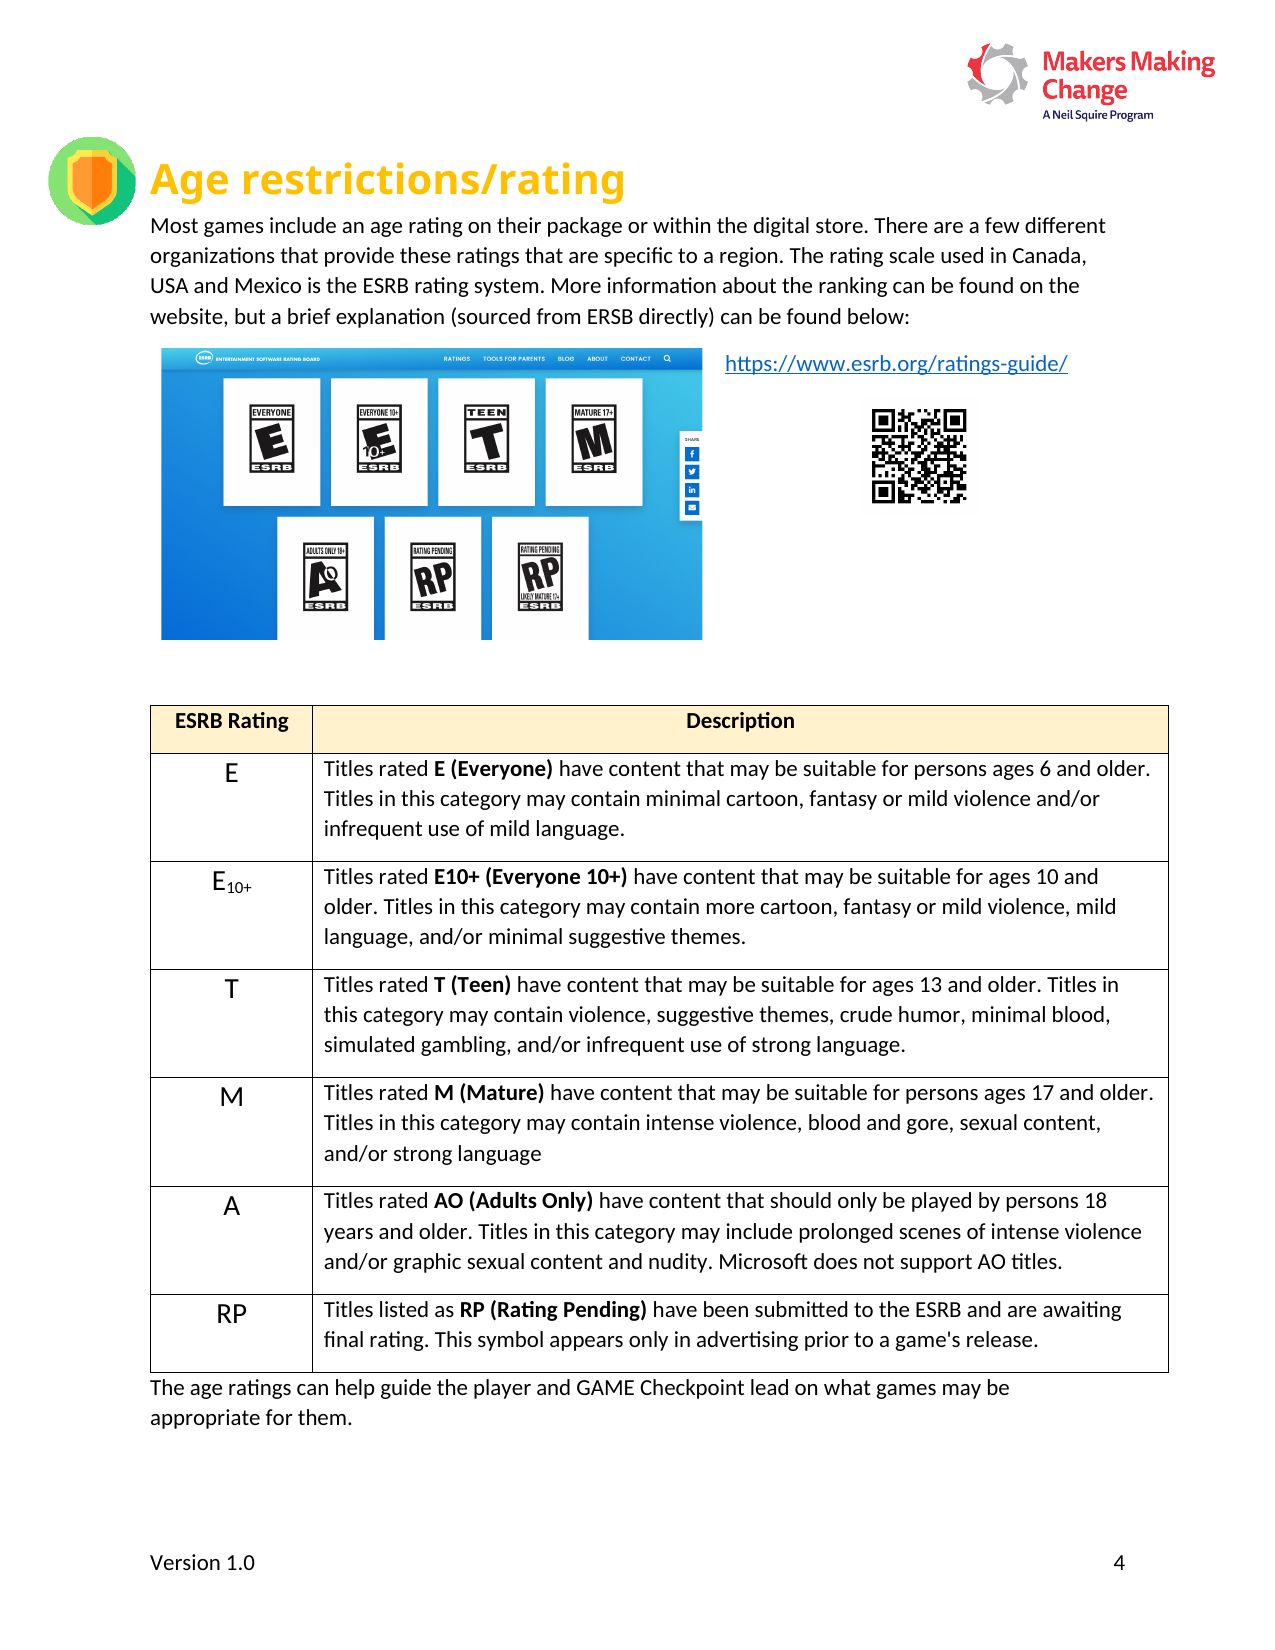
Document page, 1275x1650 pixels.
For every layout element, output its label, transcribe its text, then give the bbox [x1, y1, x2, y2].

table_cell Titles rated T (Teen) have content that may be suitable for ages 13 and older. Titles in this category may contain violence, suggestive themes, crude humor, minimal blood, simulated gambling, and/or infrequent use of strong language. [313, 970, 1168, 1077]
table_cell M [151, 1078, 312, 1186]
table_header [150, 349, 713, 658]
table_cell Titles listed as RP (Rating Pending) have been submitted to the ESRB and are awaiting final rating. This symbol appears only in advertising prior to a game's release. [313, 1295, 1168, 1372]
subtitle Age restrictions/rating [150, 150, 1125, 207]
text The age ratings can help guide the player and GAME Checkpoint lead on what games may be appropriate for them. [150, 1373, 1125, 1431]
table_cell T [151, 970, 312, 1077]
table_cell E [151, 754, 312, 861]
picture [161, 348, 703, 640]
text Most games include an age rating on their package or within the digital store. There are a few different organizations that provide these ratings that are specific to a region. The rating scale used in Canada, USA and Mexico is the ESRB rating system. More information about the ranking can be found on the website, but a brief explanation (sourced from ERSB directly) can be found below: [150, 211, 1125, 330]
table_header ESRB Rating [151, 706, 312, 753]
table_cell Titles rated E10+ (Everyone 10+) have content that may be suitable for ages 10 and older. Titles in this category may contain more cartoon, fantasy or mild violence, mild language, and/or minimal suggestive themes. [313, 862, 1168, 969]
picture [858, 395, 980, 517]
picture [48, 137, 136, 225]
picture [967, 43, 1215, 122]
table_cell Titles rated M (Mature) have content that may be suitable for persons ages 17 and older. Titles in this category may contain intense violence, blood and gore, sexual content, and/or strong language [313, 1078, 1168, 1186]
table_cell A [151, 1187, 312, 1294]
table_cell E10+ [151, 862, 312, 969]
table_cell Titles rated AO (Adults Only) have content that should only be played by persons 18 years and older. Titles in this category may include prolonged scenes of intense violence and/or graphic sexual content and nudity. Microsoft does not support AO titles. [313, 1187, 1168, 1294]
table_header https://www.esrb.org/ratings-guide/ [714, 349, 1125, 658]
table_cell Titles rated E (Everyone) have content that may be suitable for persons ages 6 and older. Titles in this category may contain minimal cartoon, fantasy or mild violence and/or infrequent use of mild language. [313, 754, 1168, 861]
table_cell RP [151, 1295, 312, 1372]
table_header Description [313, 706, 1168, 753]
